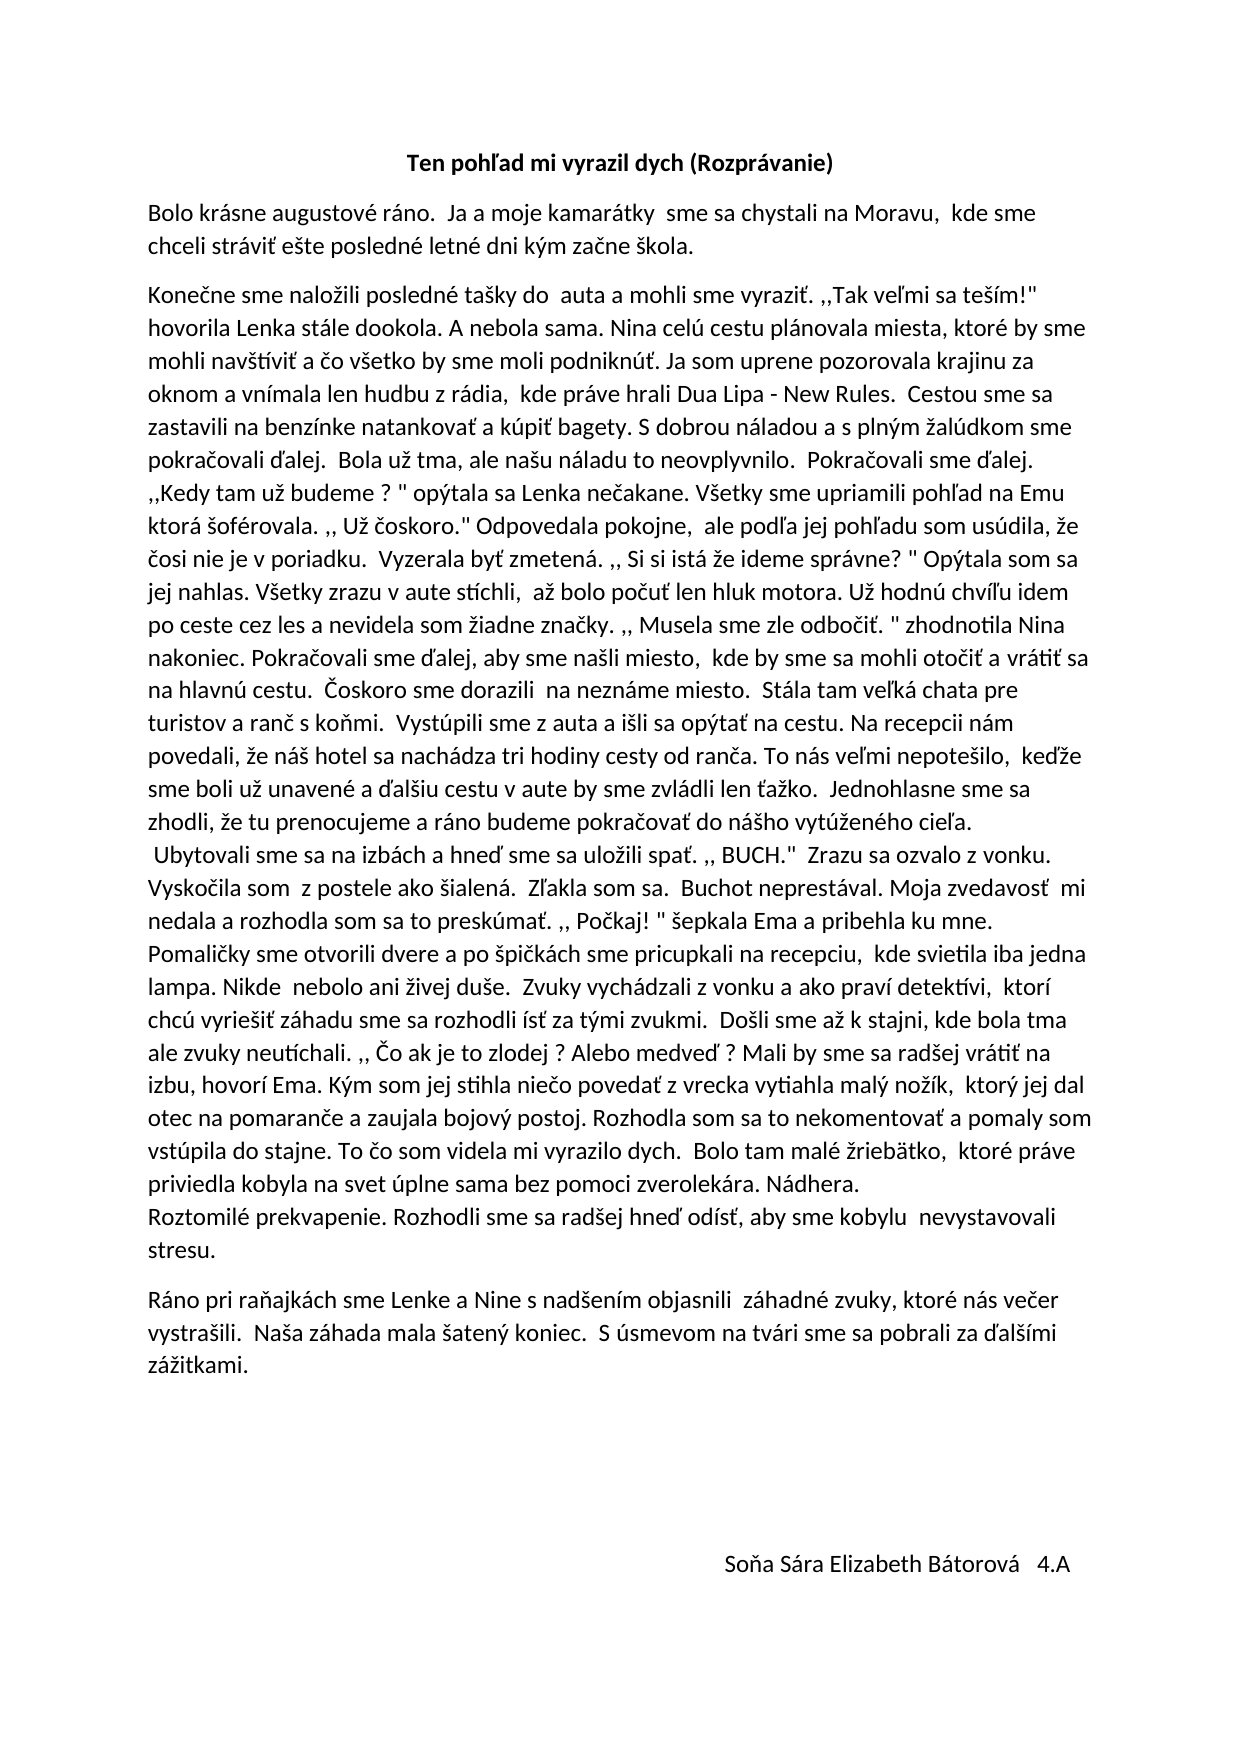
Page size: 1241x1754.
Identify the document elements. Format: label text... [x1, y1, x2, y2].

text Bolo krásne augustové ráno. Ja a moje kamarátky sme sa chystali na Moravu, kde sme chceli stráviť ešte posledné letné dni kým začne škola. [148, 197, 1093, 261]
text Konečne sme naložili posledné tašky do auta a mohli sme vyraziť. ,,Tak veľmi sa teším!" hovorila Lenka stále dookola. A nebola sama. Nina celú cestu plánovala miesta, ktoré by sme mohli navštíviť a čo všetko by sme moli podniknúť. Ja som uprene pozorovala krajinu za oknom a vnímala len hudbu z rádia, kde práve hrali Dua Lipa - New Rules. Cestou sme sa zastavili na benzínke natankovať a kúpiť bagety. S dobrou náladou a s plným žalúdkom sme pokračovali ďalej. Bola už tma, ale našu náladu to neovplyvnilo. Pokračovali sme ďalej. ,,Kedy tam už budeme ? " opýtala sa Lenka nečakane. Všetky sme upriamili pohľad na Emu ktorá šoférovala. ,, Už čoskoro." Odpovedala pokojne, ale podľa jej pohľadu som usúdila, že čosi nie je v poriadku. Vyzerala byť zmetená. ,, Si si istá že ideme správne? " Opýtala som sa jej nahlas. Všetky zrazu v aute stíchli, až bolo počuť len hluk motora. Už hodnú chvíľu idem po ceste cez les a nevidela som žiadne značky. ,, Musela sme zle odbočiť. " zhodnotila Nina nakoniec. Pokračovali sme ďalej, aby sme našli miesto, kde by sme sa mohli otočiť a vrátiť sa na hlavnú cestu. Čoskoro sme dorazili na neznáme miesto. Stála tam veľká chata pre turistov a ranč s koňmi. Vystúpili sme z auta a išli sa opýtať na cestu. Na recepcii nám povedali, že náš hotel sa nachádza tri hodiny cesty od ranča. To nás veľmi nepotešilo, keďže sme boli už unavené a ďalšiu cestu v aute by sme zvládli len ťažko. Jednohlasne sme sa zhodli, že tu prenocujeme a ráno budeme pokračovať do nášho vytúženého cieľa. Ubytovali sme sa na izbách a hneď sme sa uložili spať. ,, BUCH." Zrazu sa ozvalo z vonku. Vyskočila som z postele ako šialená. Zľakla som sa. Buchot neprestával. Moja zvedavosť mi nedala a rozhodla som sa to preskúmať. ,, Počkaj! " šepkala Ema a pribehla ku mne. Pomaličky sme otvorili dvere a po špičkách sme pricupkali na recepciu, kde svietila iba jedna lampa. Nikde nebolo ani živej duše. Zvuky vychádzali z vonku a ako praví detektívi, ktorí chcú vyriešiť záhadu sme sa rozhodli ísť za tými zvukmi. Došli sme až k stajni, kde bola tma ale zvuky neutíchali. ,, Čo ak je to zlodej ? Alebo medveď ? Mali by sme sa radšej vrátiť na izbu, hovorí Ema. Kým som jej stihla niečo povedať z vrecka vytiahla malý nožík, ktorý jej dal otec na pomaranče a zaujala bojový postoj. Rozhodla som sa to nekomentovať a pomaly som vstúpila do stajne. To čo som videla mi vyrazilo dych. Bolo tam malé žriebätko, ktoré práve priviedla kobyla na svet úplne sama bez pomoci zverolekára. Nádhera. Roztomilé prekvapenie. Rozhodli sme sa radšej hneď odísť, aby sme kobylu nevystavovali stresu. [148, 280, 1093, 1265]
text Ten pohľad mi vyrazil dych (Rozprávanie) [148, 148, 1093, 178]
text Soňa Sára Elizabeth Bátorová 4.A [148, 1548, 1093, 1578]
text Ráno pri raňajkách sme Lenke a Nine s nadšením objasnili záhadné zvuky, ktoré nás večer vystrašili. Naša záhada mala šatený koniec. S úsmevom na tvári sme sa pobrali za ďalšími zážitkami. [148, 1284, 1093, 1380]
